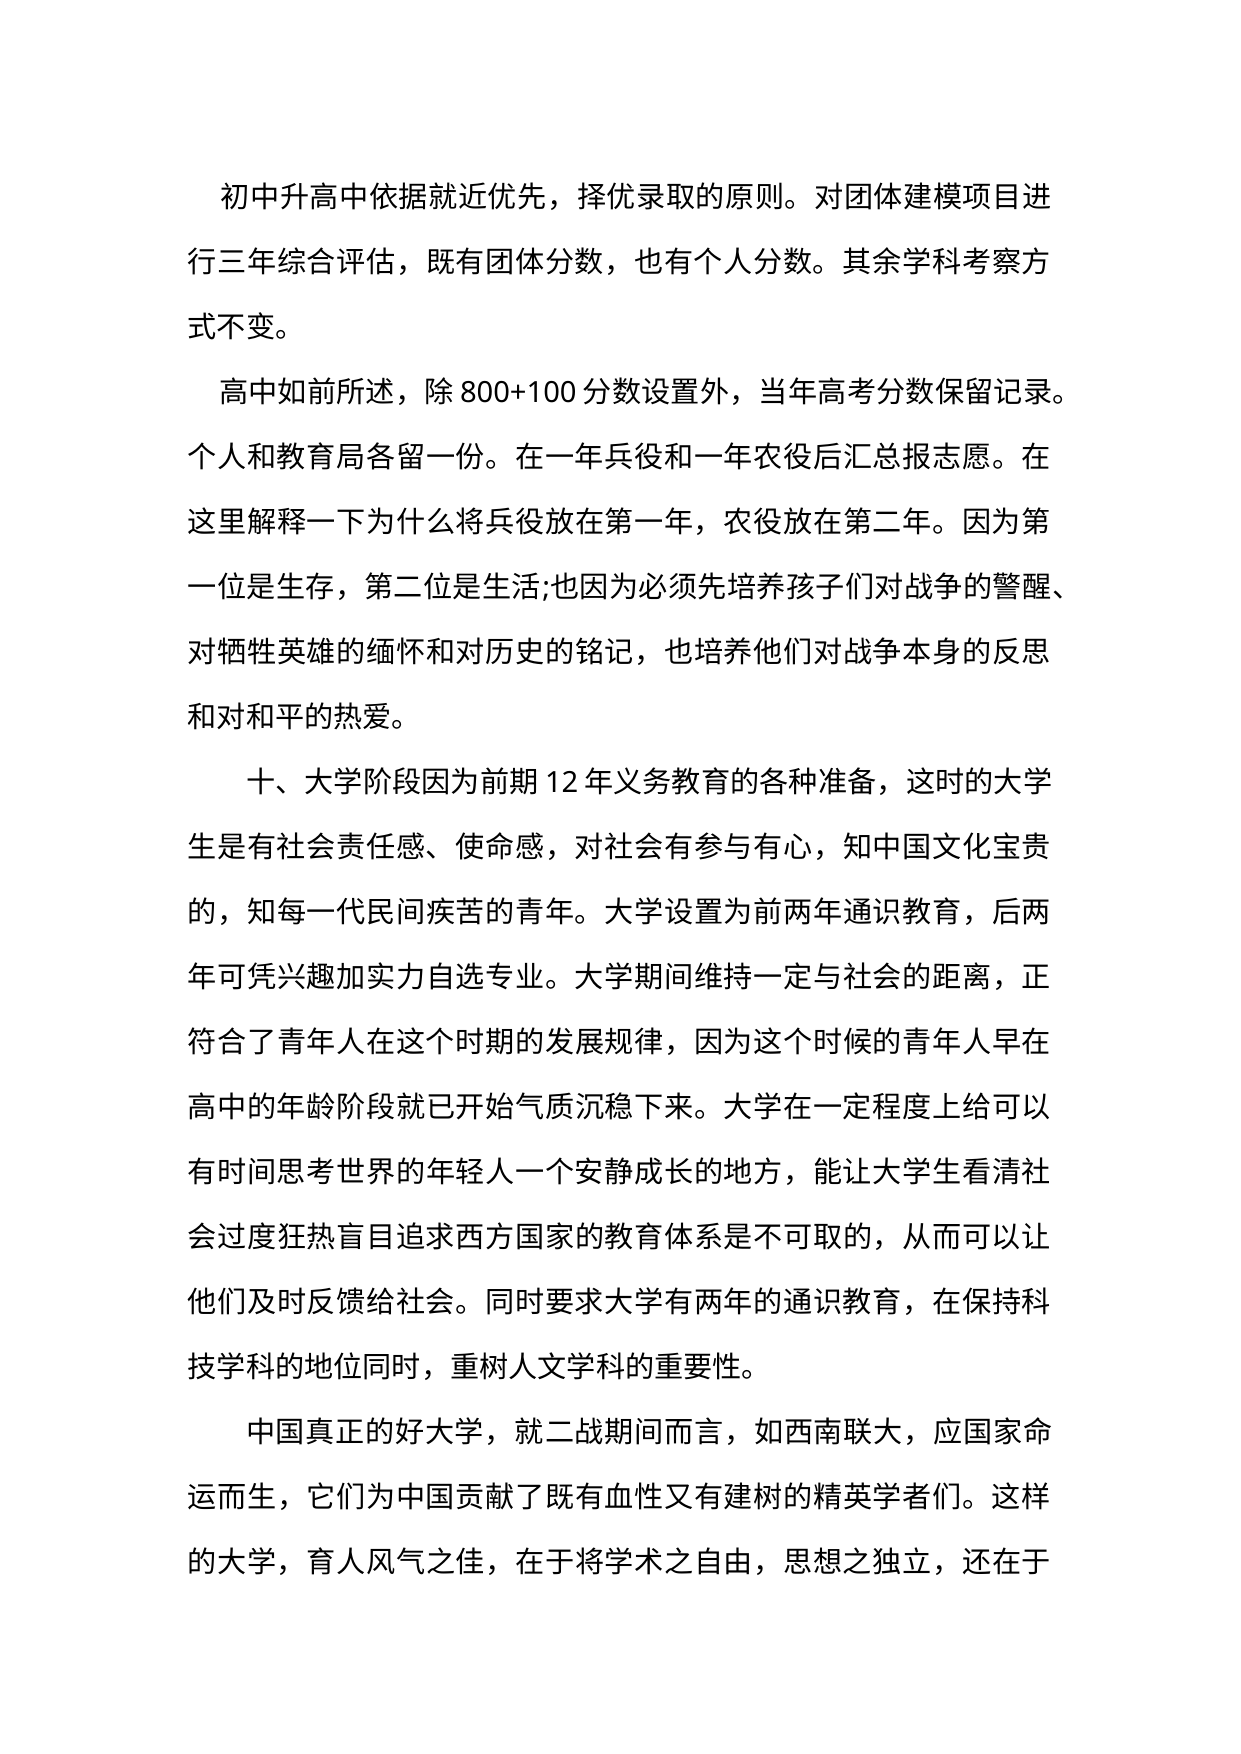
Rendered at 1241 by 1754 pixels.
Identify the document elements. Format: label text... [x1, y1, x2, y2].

list 高中如前所述，除800+100分数设置外，当年高考分数保留记录。个人和教育局各留一份。在一年兵役和一年农役后汇总报志愿。在这里解释一下为什么将兵役放在第一年，农役放在第二年。因为第一位是生存，第二位是生活;也因为必须先培养孩子们对战争的警醒、对牺牲英雄的缅怀和对历史的铭记，也培养他们对战争本身的反思和对和平的热爱。 [187, 357, 1053, 747]
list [187, 1397, 1053, 1592]
list 十、大学阶段因为前期12年义务教育的各种准备，这时的大学生是有社会责任感、使命感，对社会有参与有心，知中国文化宝贵的，知每一代民间疾苦的青年。大学设置为前两年通识教育，后两年可凭兴趣加实力自选专业。大学期间维持一定与社会的距离，正符合了青年人在这个时期的发展规律，因为这个时候的青年人早在高中的年龄阶段就已开始气质沉稳下来。大学在一定程度上给可以有时间思考世界的年轻人一个安静成长的地方，能让大学生看清社会过度狂热盲目追求西方国家的教育体系是不可取的，从而可以让他们及时反馈给社会。同时要求大学有两年的通识教育，在保持科技学科的地位同时，重树人文学科的重要性。 [187, 747, 1053, 1397]
list 初中升高中依据就近优先，择优录取的原则。对团体建模项目进行三年综合评估，既有团体分数，也有个人分数。其余学科考察方式不变。 [187, 162, 1053, 357]
